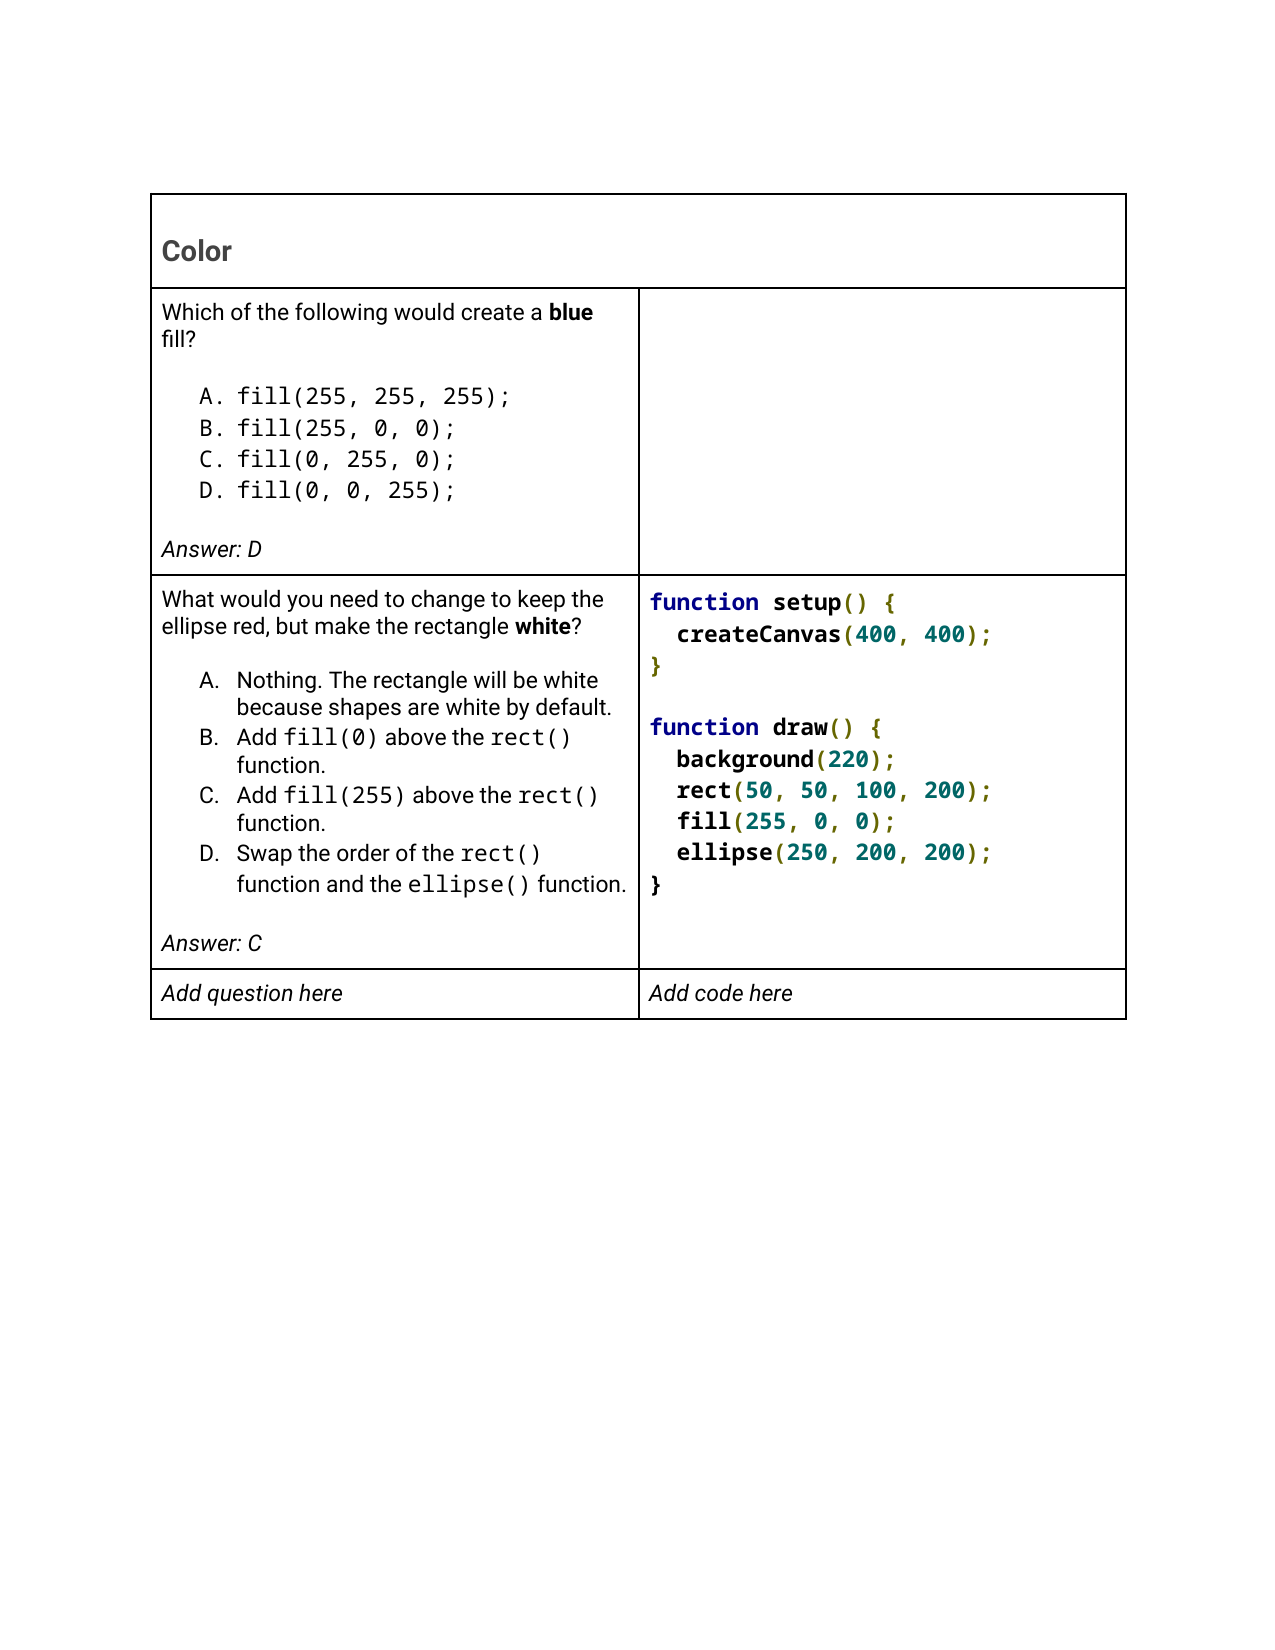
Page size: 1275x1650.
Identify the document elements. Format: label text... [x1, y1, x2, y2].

table_header Color [152, 195, 1125, 287]
table_cell Which of the following would create a blue fill? fill(255, 255, 255); fill(255, 0, 0); fill(0, 255, 0); fill(0, 0, 255); Answer: D [152, 289, 638, 574]
table_cell What would you need to change to keep the ellipse red, but make the rectangle white? Nothing. The rectangle will be white because shapes are white by default. Add fill(0) above the rect() function. Add fill(255) above the rect() function. Swap the order of the rect() function and the ellipse() function. Answer: C [152, 576, 638, 968]
table_cell Add question here [152, 970, 638, 1018]
table_cell Add code here [640, 970, 1125, 1018]
table_cell function setup() { createCanvas(400, 400); } function draw() { background(220); rect(50, 50, 100, 200); fill(255, 0, 0); ellipse(250, 200, 200); } [640, 576, 1125, 968]
table_cell [640, 289, 1125, 574]
